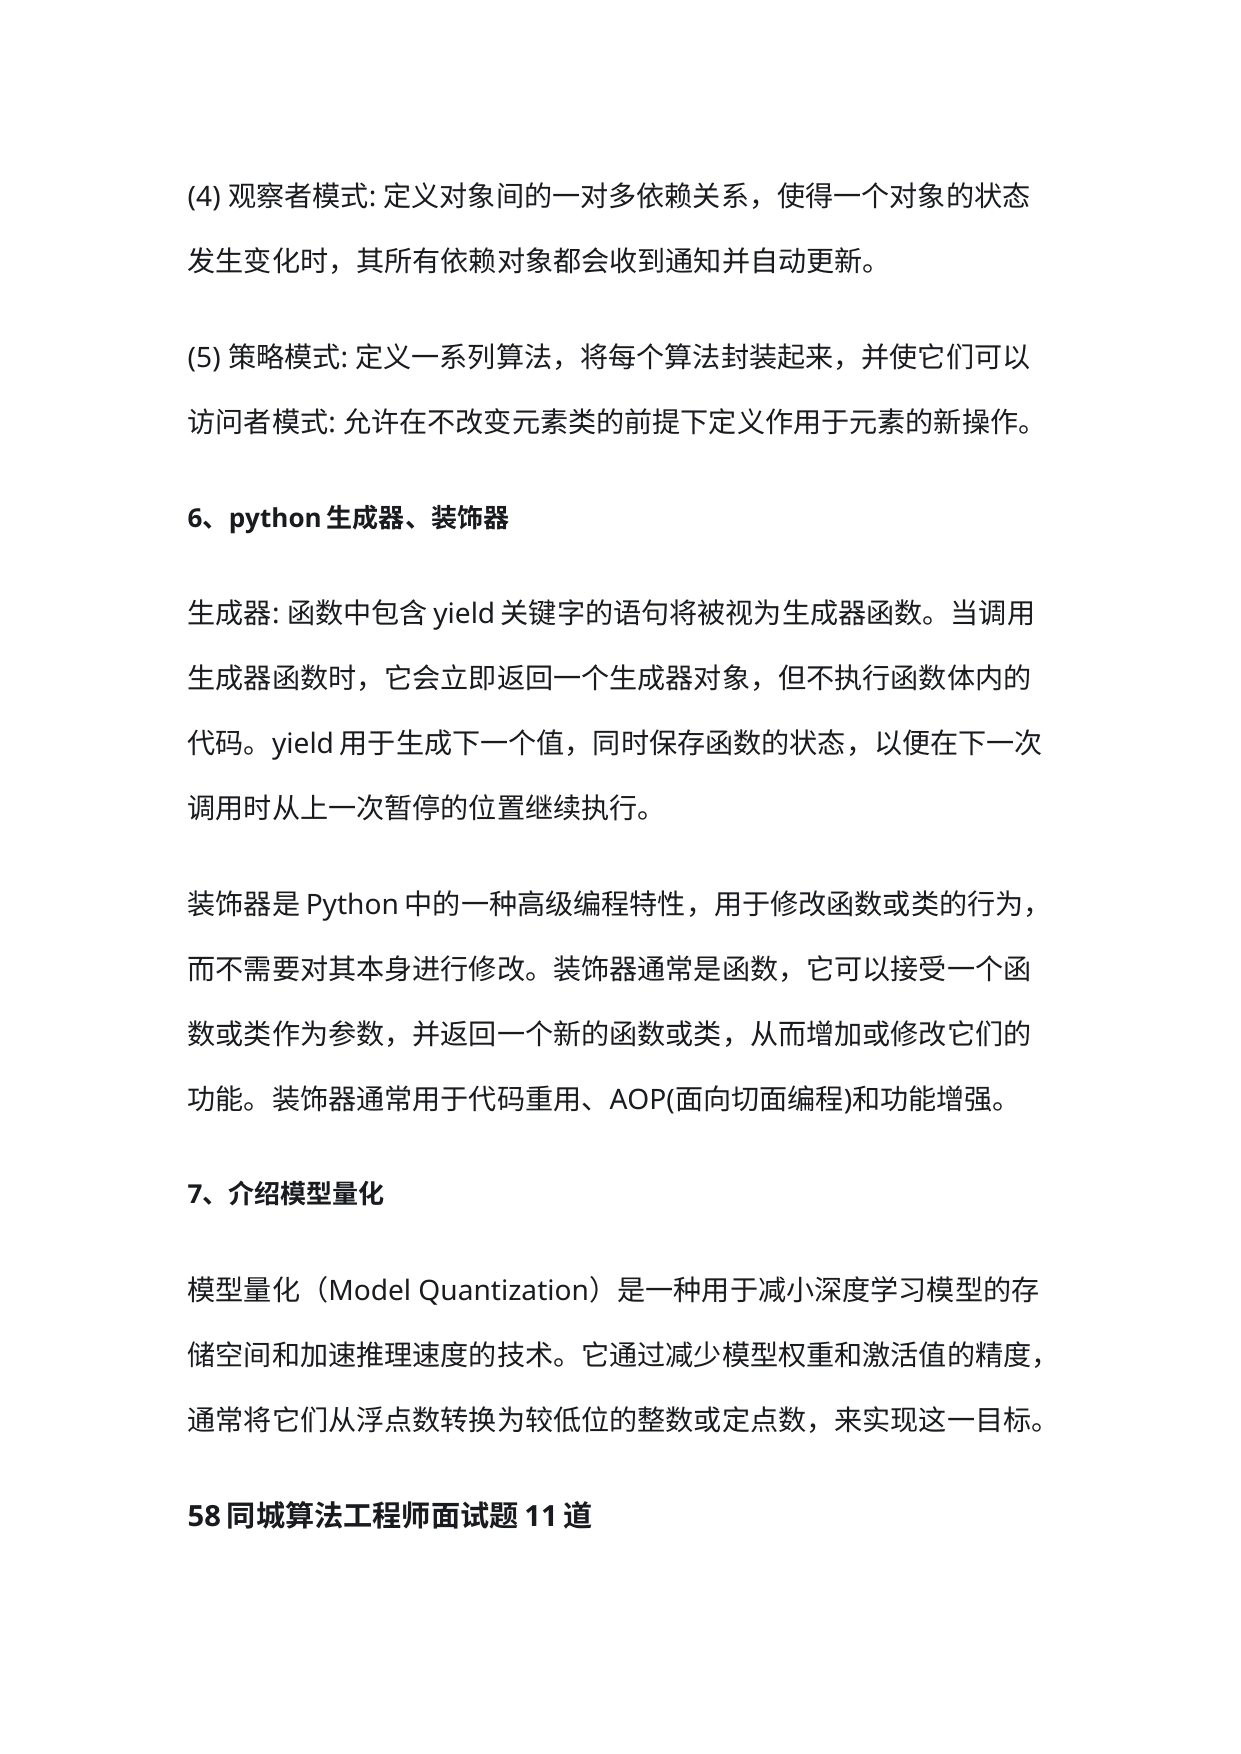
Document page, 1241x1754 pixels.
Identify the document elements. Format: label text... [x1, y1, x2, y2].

subtitle 6、python生成器、装饰器 [187, 483, 1053, 548]
subtitle 7、介绍模型量化 [187, 1160, 1053, 1225]
text 装饰器是Python中的一种高级编程特性，用于修改函数或类的行为，而不需要对其本身进行修改。装饰器通常是函数，它可以接受一个函数或类作为参数，并返回一个新的函数或类，从而增加或修改它们的功能。装饰器通常用于代码重用、AOP(面向切面编程)和功能增强。 [187, 869, 1053, 1129]
subtitle 58同城算法工程师面试题11道 [187, 1481, 1053, 1546]
text 生成器: 函数中包含yield关键字的语句将被视为生成器函数。当调用生成器函数时，它会立即返回一个生成器对象，但不执行函数体内的代码。yield用于生成下一个值，同时保存函数的状态，以便在下一次调用时从上一次暂停的位置继续执行。 [187, 579, 1053, 839]
text (5) 策略模式: 定义一系列算法，将每个算法封装起来，并使它们可以 访问者模式: 允许在不改变元素类的前提下定义作用于元素的新操作。 [187, 323, 1053, 453]
text (4) 观察者模式: 定义对象间的一对多依赖关系，使得一个对象的状态发生变化时，其所有依赖对象都会收到通知并自动更新。 [187, 162, 1053, 292]
text 模型量化（Model Quantization）是一种用于减小深度学习模型的存储空间和加速推理速度的技术。它通过减少模型权重和激活值的精度，通常将它们从浮点数转换为较低位的整数或定点数，来实现这一目标。 [187, 1256, 1053, 1451]
